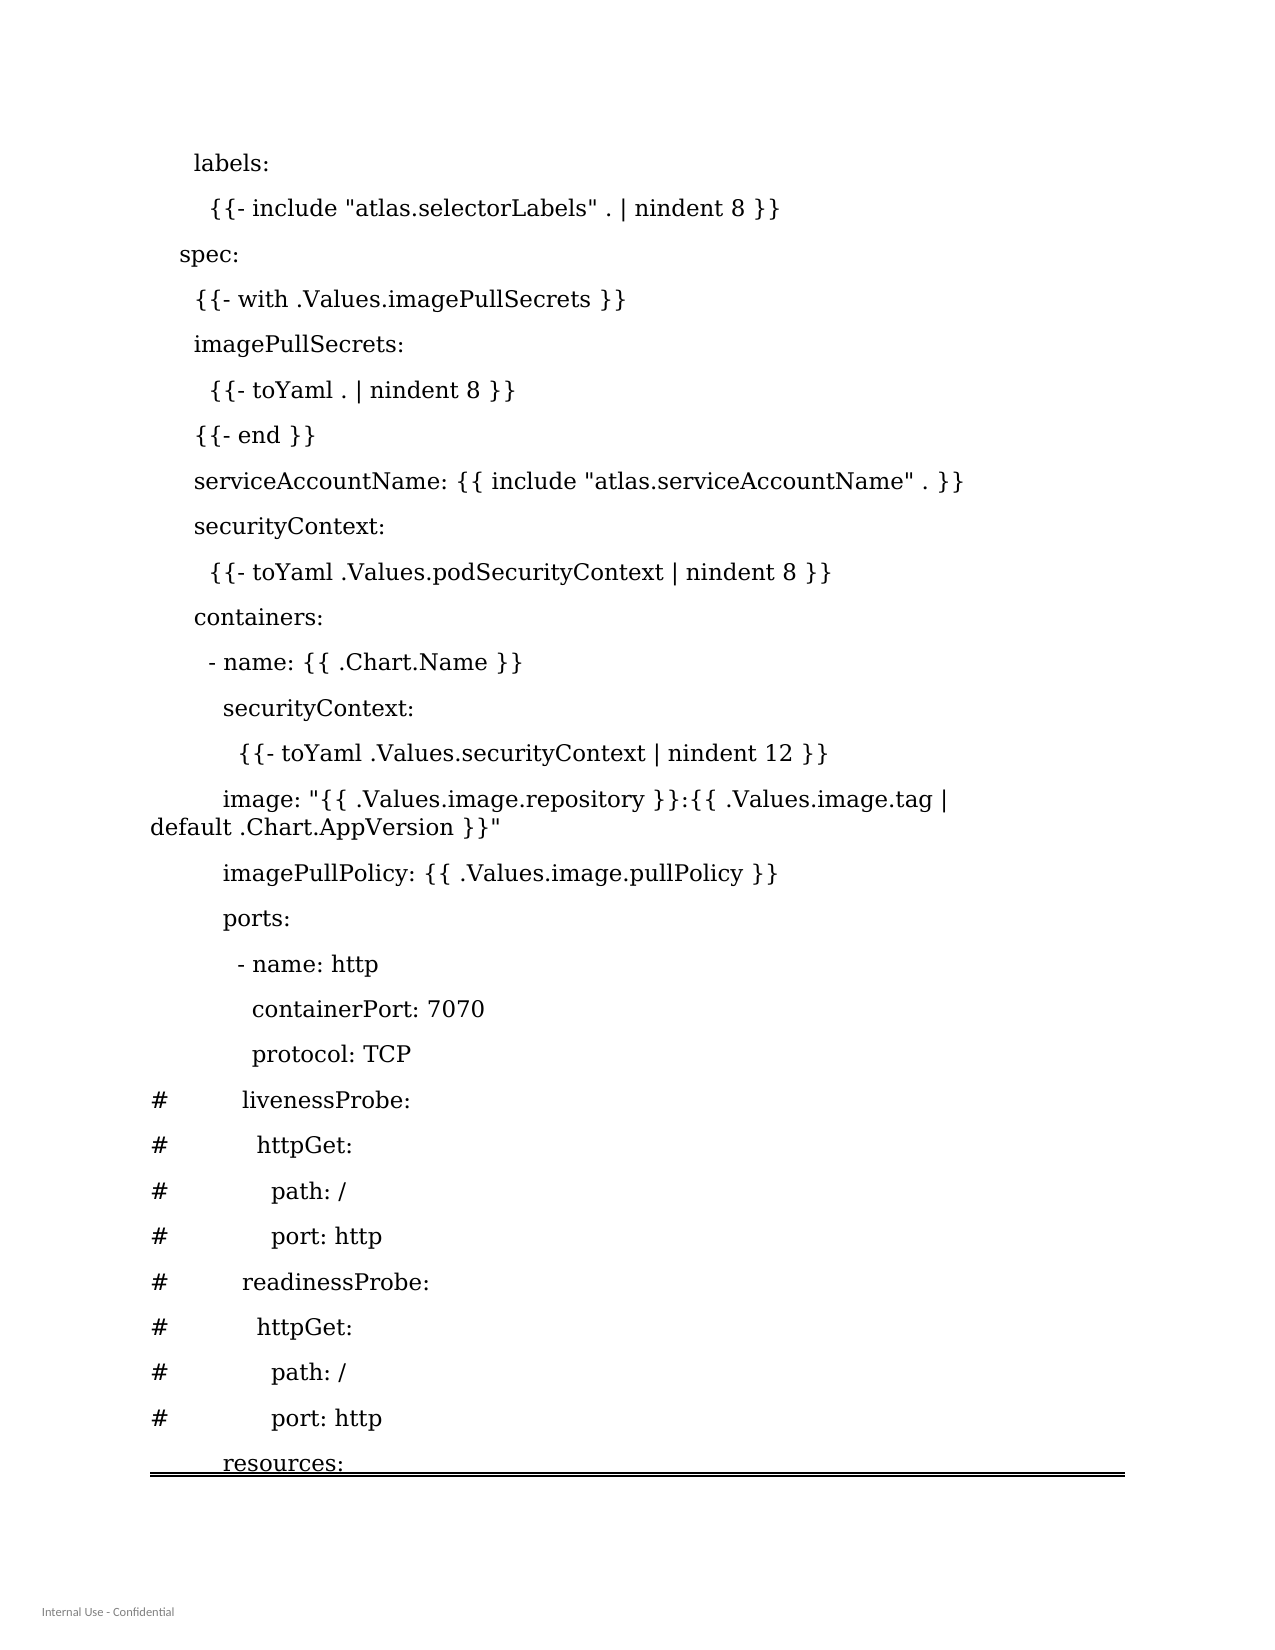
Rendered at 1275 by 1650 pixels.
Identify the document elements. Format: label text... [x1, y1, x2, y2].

text spec: [150, 241, 1125, 267]
text # httpGet: [150, 1314, 1125, 1341]
text {{- toYaml .Values.securityContext | nindent 12 }} [150, 740, 1125, 767]
text # readinessProbe: [150, 1269, 1125, 1295]
text imagePullPolicy: {{ .Values.image.pullPolicy }} [150, 860, 1125, 887]
text # path: / [150, 1359, 1125, 1386]
text # port: http [150, 1405, 1125, 1432]
text protocol: TCP [150, 1042, 1125, 1068]
text containerPort: 7070 [150, 996, 1125, 1023]
text resources: [150, 1450, 1125, 1472]
text # livenessProbe: [150, 1087, 1125, 1114]
text {{- toYaml .Values.podSecurityContext | nindent 8 }} [150, 559, 1125, 585]
text {{- toYaml . | nindent 8 }} [150, 377, 1125, 404]
text {{- include "atlas.selectorLabels" . | nindent 8 }} [150, 195, 1125, 222]
text # port: http [150, 1223, 1125, 1250]
text imagePullSecrets: [150, 332, 1125, 358]
text image: "{{ .Values.image.repository }}:{{ .Values.image.tag | default .Chart.AppVersion }}" [150, 786, 1125, 841]
text serviceAccountName: {{ include "atlas.serviceAccountName" . }} [150, 468, 1125, 494]
text securityContext: [150, 695, 1125, 722]
text # path: / [150, 1178, 1125, 1204]
text ports: [150, 905, 1125, 932]
text labels: [150, 150, 1125, 177]
text - name: http [150, 951, 1125, 977]
text # httpGet: [150, 1132, 1125, 1159]
text securityContext: [150, 513, 1125, 540]
text containers: [150, 604, 1125, 631]
text {{- end }} [150, 422, 1125, 449]
text {{- with .Values.imagePullSecrets }} [150, 286, 1125, 313]
text - name: {{ .Chart.Name }} [150, 649, 1125, 676]
